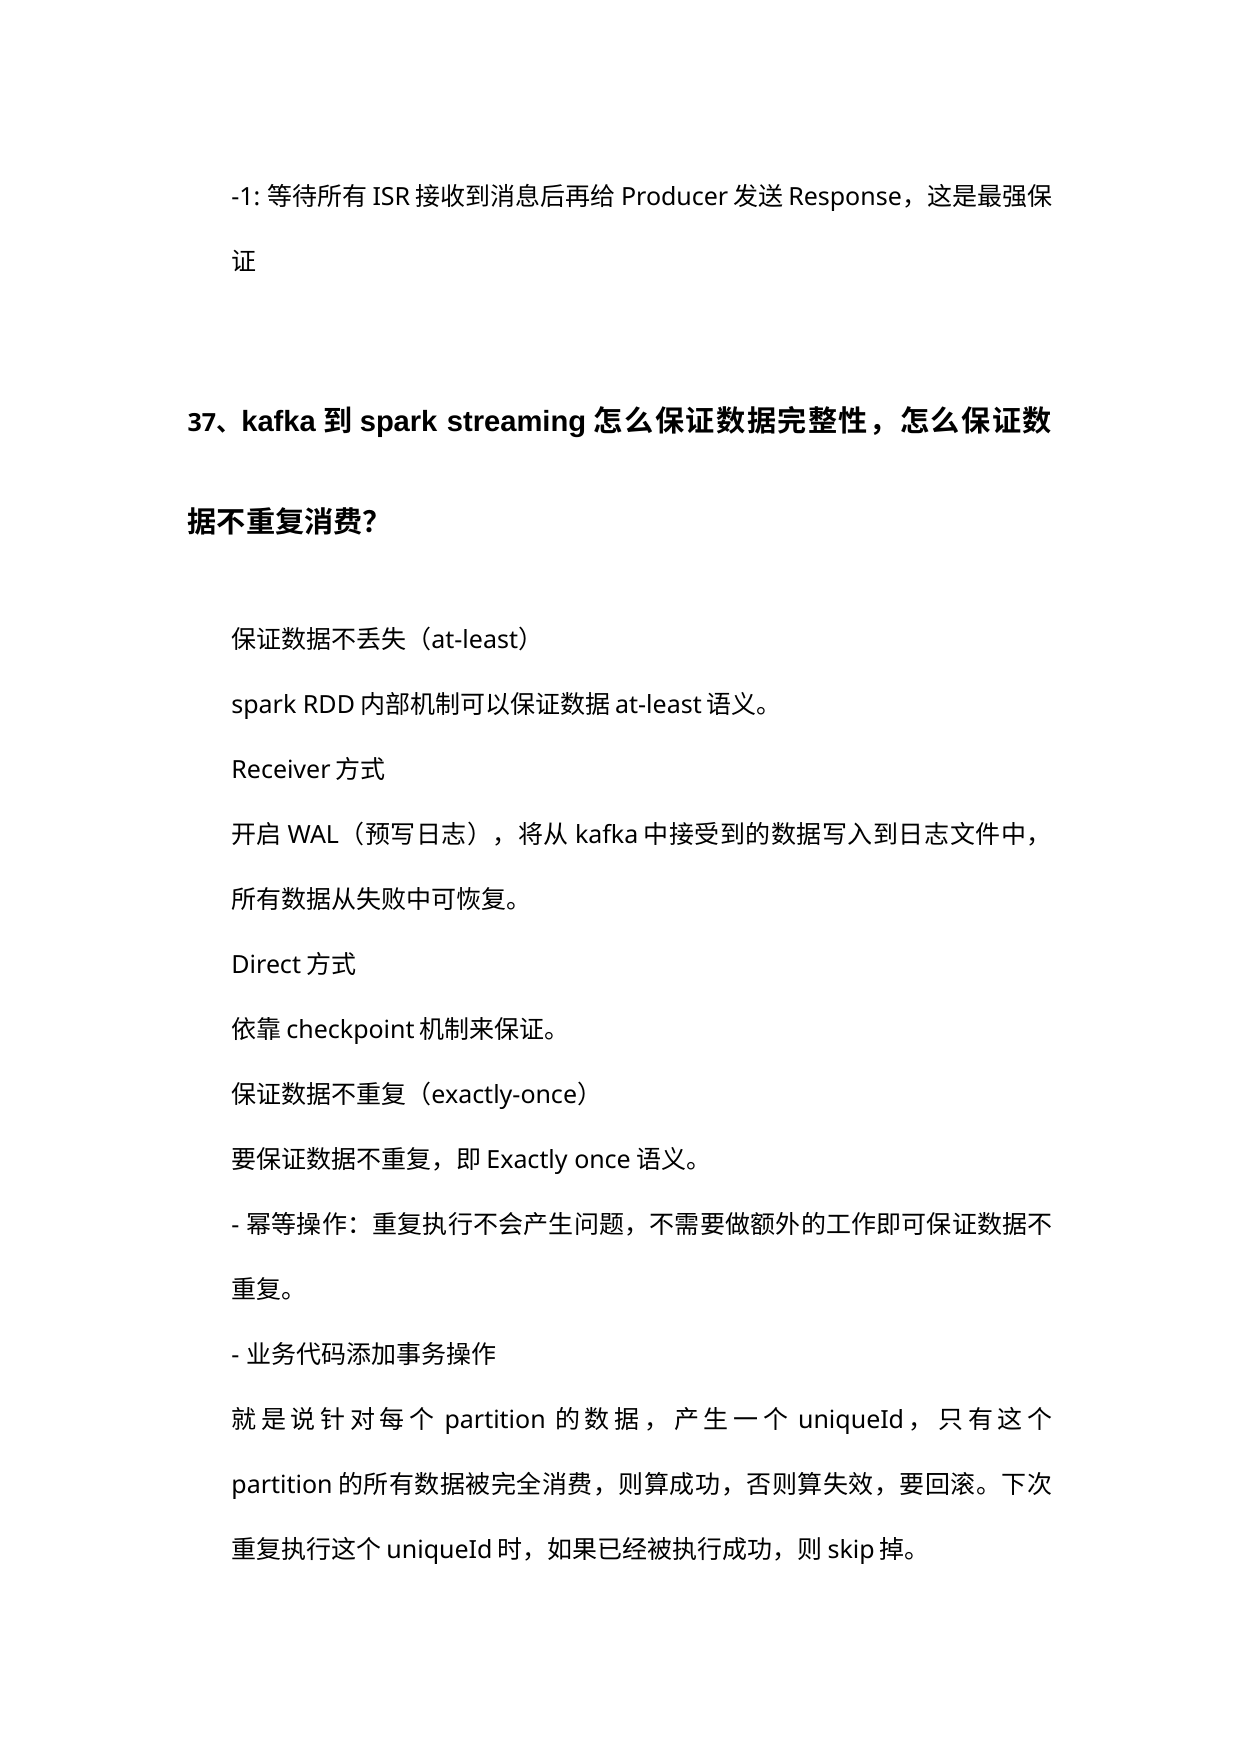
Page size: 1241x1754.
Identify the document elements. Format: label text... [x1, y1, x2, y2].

list - 业务代码添加事务操作 [231, 1320, 1053, 1385]
list 保证数据不丢失（at-least） [231, 605, 1053, 670]
list 就是说针对每个partition的数据，产生一个uniqueId，只有这个partition的所有数据被完全消费，则算成功，否则算失效，要回滚。下次重复执行这个uniqueId时，如果已经被执行成功，则skip掉。 [231, 1385, 1053, 1580]
list Receiver方式 [231, 735, 1053, 800]
list spark RDD内部机制可以保证数据at-least语义。 [231, 670, 1053, 735]
list 开启WAL（预写日志），将从kafka中接受到的数据写入到日志文件中，所有数据从失败中可恢复。 [231, 800, 1053, 930]
list - 幂等操作：重复执行不会产生问题，不需要做额外的工作即可保证数据不重复。 [231, 1190, 1053, 1320]
list Direct方式 [231, 930, 1053, 995]
list 保证数据不重复（exactly-once） [231, 1060, 1053, 1125]
subtitle kafka到spark streaming怎么保证数据完整性，怎么保证数据不重复消费？ [187, 386, 1053, 552]
list 依靠checkpoint机制来保证。 [231, 995, 1053, 1060]
list -1: 等待所有ISR接收到消息后再给Producer发送Response，这是最强保证 [231, 162, 1053, 292]
list 要保证数据不重复，即Exactly once语义。 [231, 1125, 1053, 1190]
